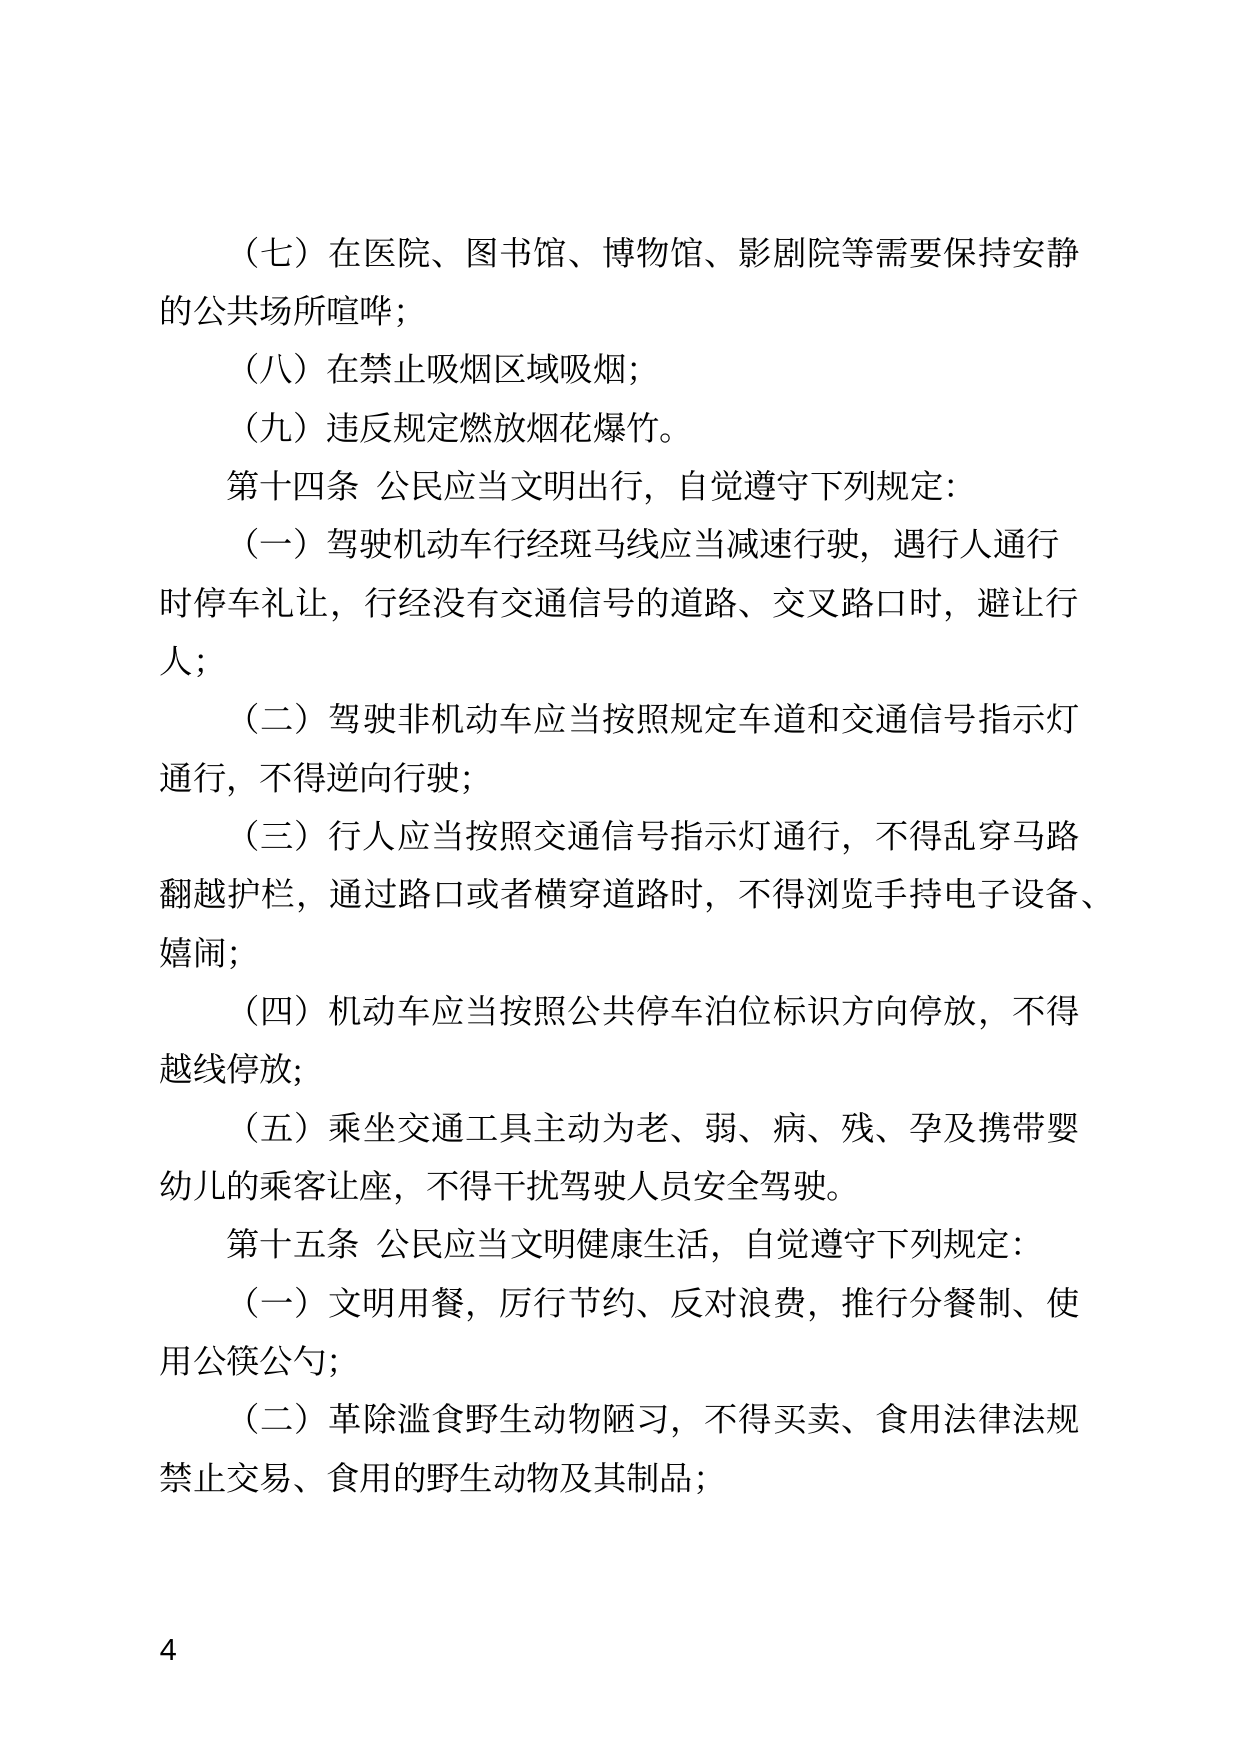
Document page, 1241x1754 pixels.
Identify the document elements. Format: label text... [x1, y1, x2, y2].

text 第十五条 公民应当文明健康生活，自觉遵守下列规定： [159, 1210, 1081, 1268]
text （二）驾驶非机动车应当按照规定车道和交通信号指示灯通行，不得逆向行驶； [159, 685, 1081, 802]
text （九）违反规定燃放烟花爆竹。 [159, 393, 1081, 452]
text （一）文明用餐，厉行节约、反对浪费，推行分餐制、使用公筷公勺； [159, 1268, 1081, 1385]
text （一）驾驶机动车行经斑马线应当减速行驶，遇行人通行 [159, 510, 1081, 568]
text 时停车礼让，行经没有交通信号的道路、交叉路口时，避让行人； [159, 568, 1081, 685]
text （二）革除滥食野生动物陋习，不得买卖、食用法律法规禁止交易、食用的野生动物及其制品； [159, 1385, 1081, 1502]
text 第十四条 公民应当文明出行，自觉遵守下列规定： [226, 452, 1081, 510]
text （三）行人应当按照交通信号指示灯通行，不得乱穿马路、翻越护栏，通过路口或者横穿道路时，不得浏览手持电子设备、嬉闹； [159, 802, 1081, 977]
text （四）机动车应当按照公共停车泊位标识方向停放，不得越线停放; [159, 977, 1081, 1093]
text （七）在医院、图书馆、博物馆、影剧院等需要保持安静的公共场所喧哗； [159, 218, 1081, 335]
text （五）乘坐交通工具主动为老、弱、病、残、孕及携带婴幼儿的乘客让座，不得干扰驾驶人员安全驾驶。 [159, 1093, 1081, 1210]
text （八）在禁止吸烟区域吸烟； [159, 335, 1081, 393]
